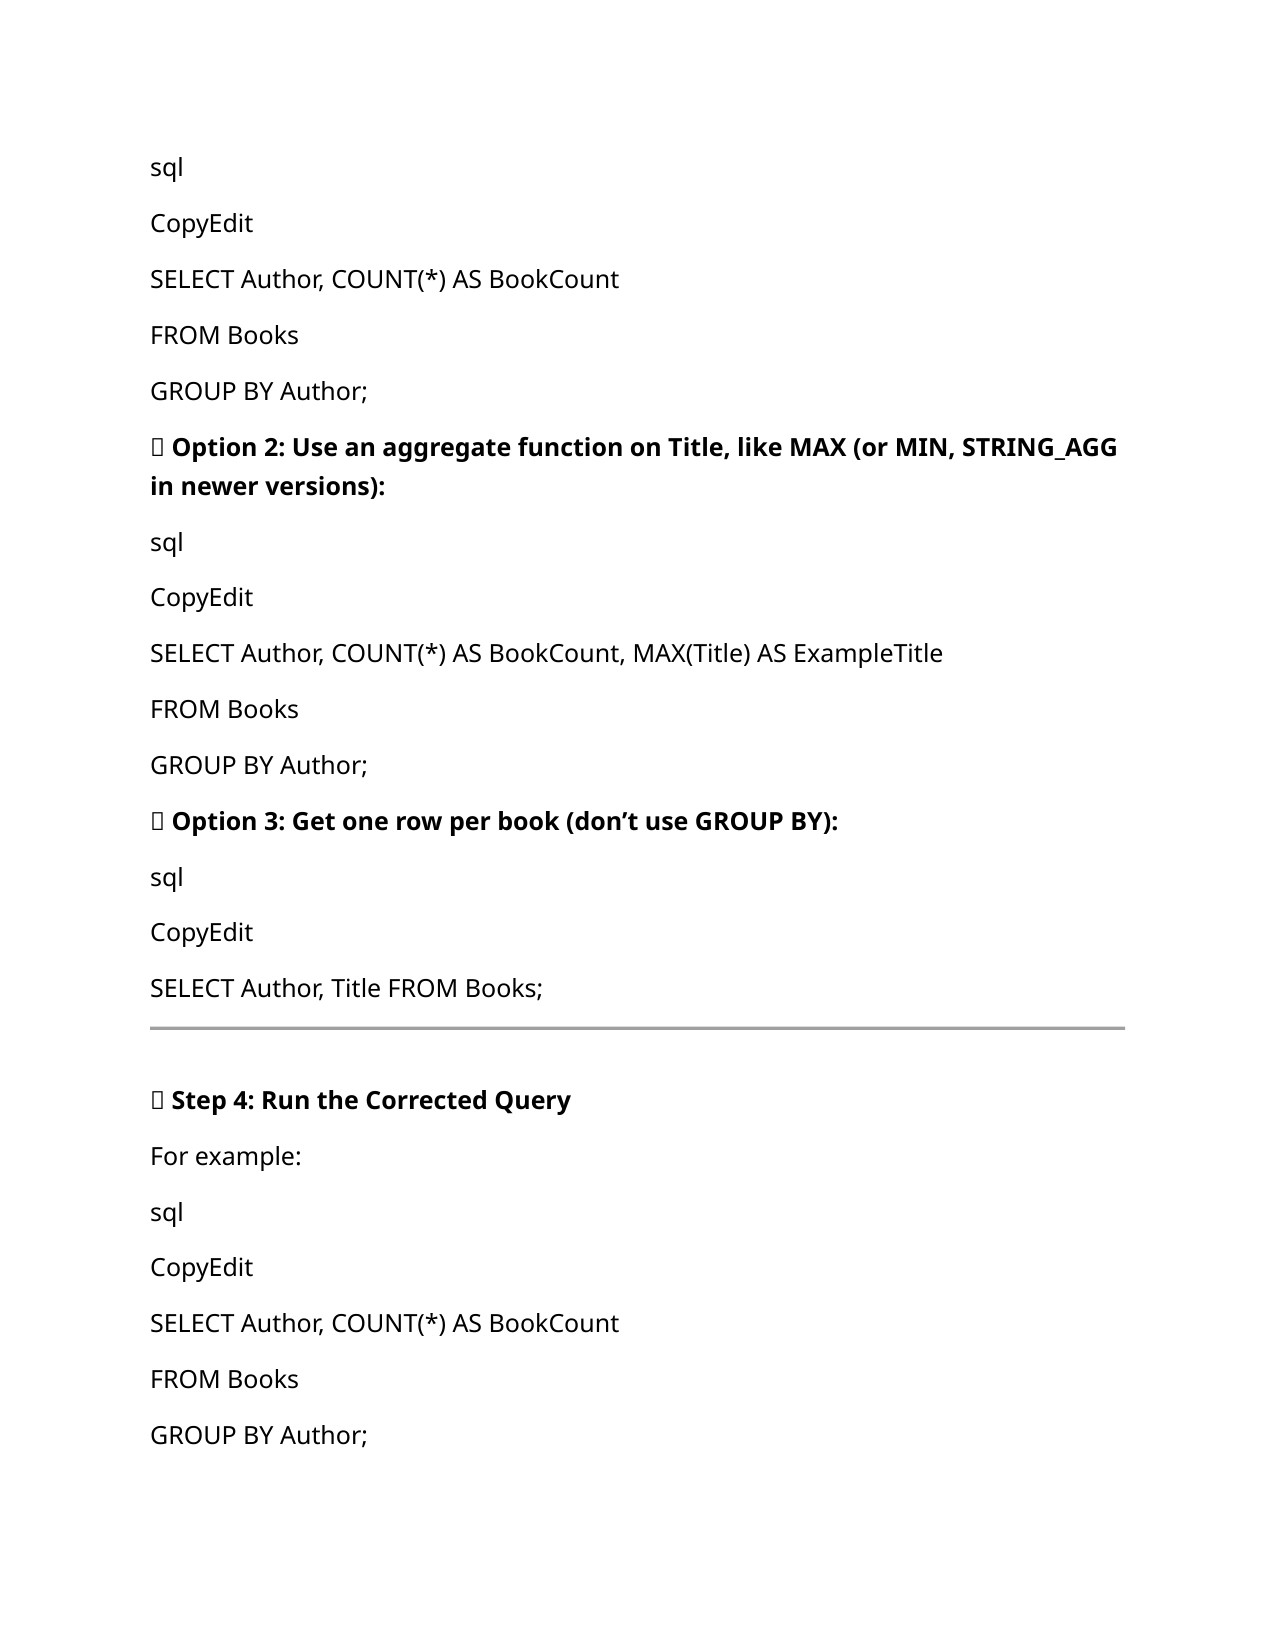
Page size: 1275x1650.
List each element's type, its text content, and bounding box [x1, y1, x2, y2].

text GROUP BY Author; [150, 1417, 1125, 1452]
text CopyEdit [150, 580, 1125, 614]
text FROM Books [150, 1362, 1125, 1396]
text SELECT Author, COUNT(*) AS BookCount, MAX(Title) AS ExampleTitle [150, 636, 1125, 670]
text SELECT Author, Title FROM Books; [150, 971, 1125, 1005]
text CopyEdit [150, 206, 1125, 240]
text CopyEdit [150, 915, 1125, 949]
text GROUP BY Author; [150, 373, 1125, 407]
text GROUP BY Author; [150, 747, 1125, 782]
text sql [150, 524, 1125, 558]
text sql [150, 1194, 1125, 1228]
text 🔸 Step 4: Run the Corrected Query [150, 1082, 1125, 1117]
text FROM Books [150, 317, 1125, 352]
text CopyEdit [150, 1250, 1125, 1284]
text sql [150, 150, 1125, 184]
text SELECT Author, COUNT(*) AS BookCount [150, 262, 1125, 296]
text ✅ Option 3: Get one row per book (don’t use GROUP BY): [150, 803, 1125, 837]
text For example: [150, 1138, 1125, 1172]
text ✅ Option 2: Use an aggregate function on Title, like MAX (or MIN, STRING_AGG in newer versions): [150, 429, 1125, 502]
text SELECT Author, COUNT(*) AS BookCount [150, 1306, 1125, 1340]
text sql [150, 859, 1125, 893]
text FROM Books [150, 692, 1125, 726]
